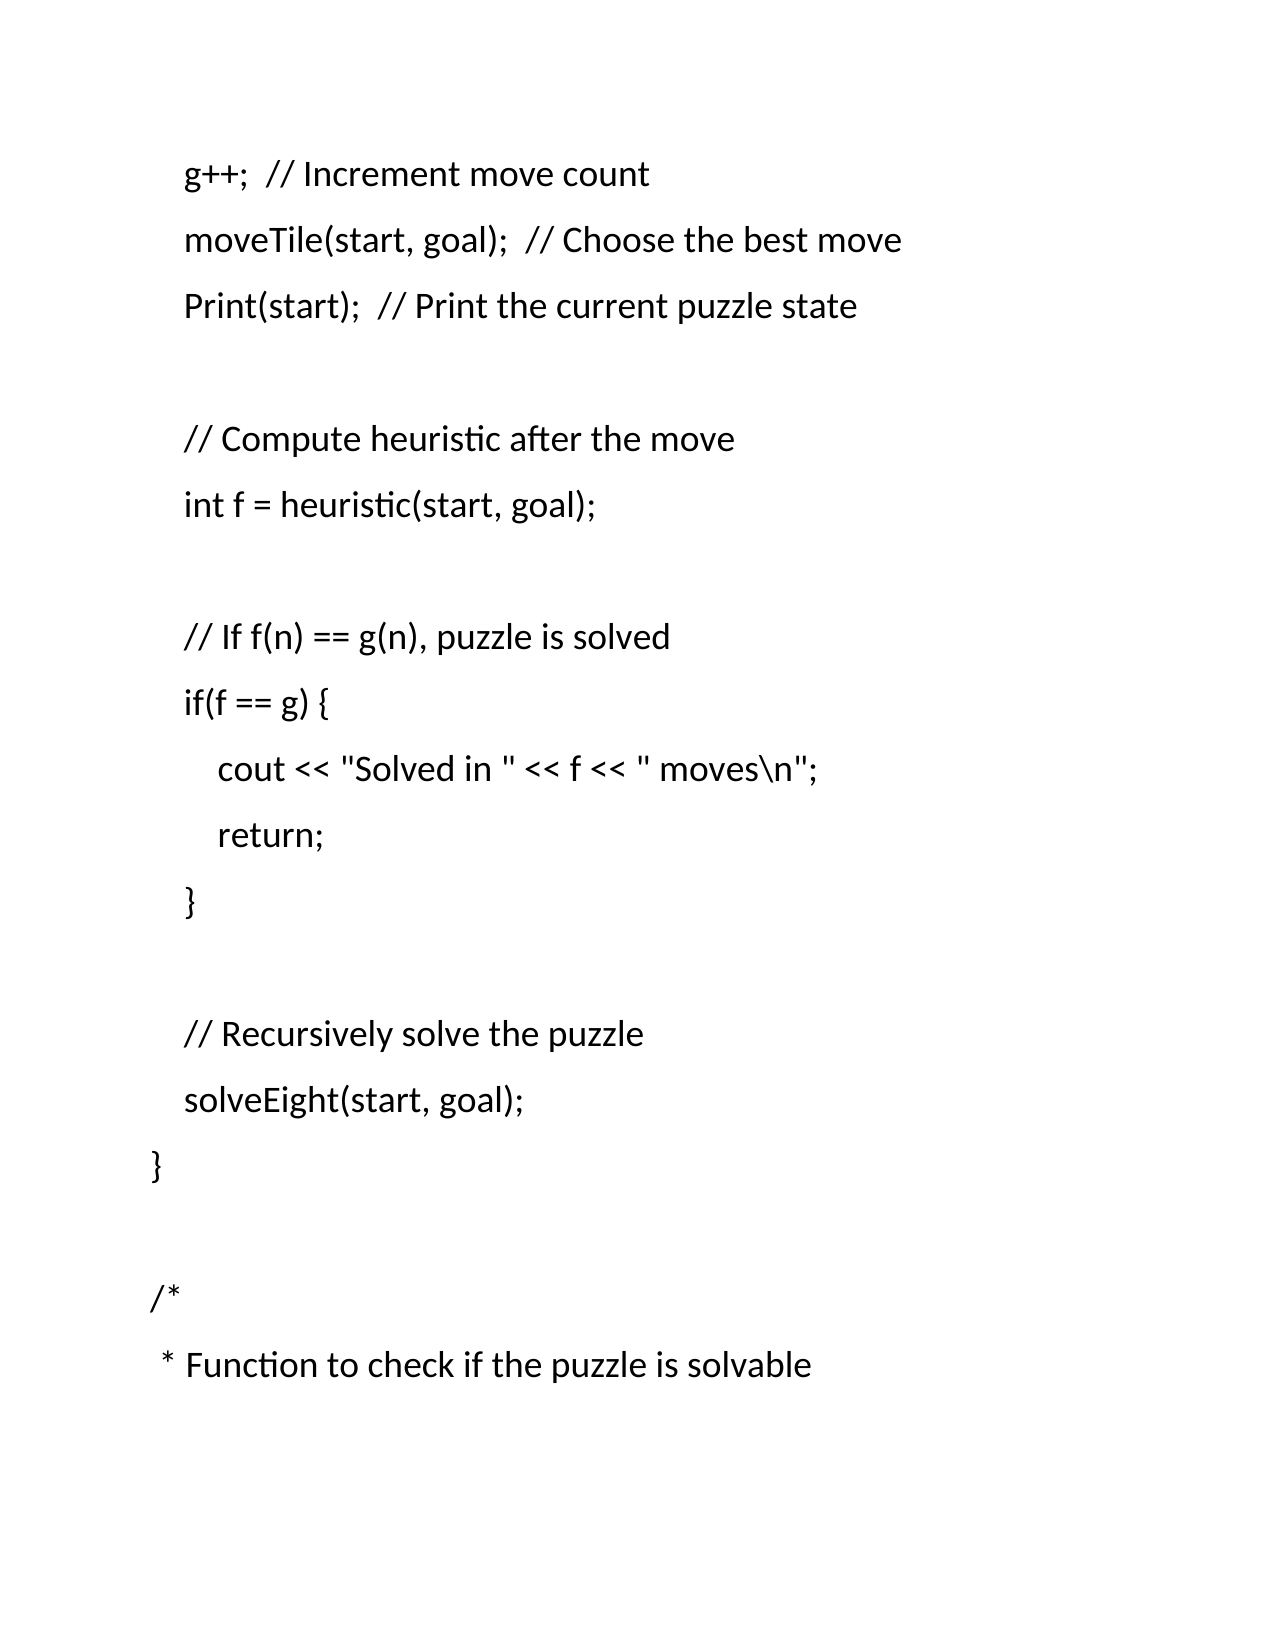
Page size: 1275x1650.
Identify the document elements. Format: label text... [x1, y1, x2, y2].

text g++; // Increment move count [150, 150, 1125, 196]
text moveTile(start, goal); // Choose the best move [150, 216, 1125, 262]
text solveEight(start, goal); [150, 1076, 1125, 1122]
text if(f == g) { [150, 679, 1125, 725]
text /* [150, 1274, 1125, 1320]
text int f = heuristic(start, goal); [150, 481, 1125, 527]
text cout << "Solved in " << f << " moves\n"; [150, 745, 1125, 791]
text // Recursively solve the puzzle [150, 1010, 1125, 1056]
text // If f(n) == g(n), puzzle is solved [150, 613, 1125, 659]
text Print(start); // Print the current puzzle state [150, 282, 1125, 328]
text } [150, 1142, 1125, 1188]
text return; [150, 811, 1125, 857]
text // Compute heuristic after the move [150, 414, 1125, 460]
text * Function to check if the puzzle is solvable [150, 1341, 1125, 1386]
text } [150, 878, 1125, 923]
